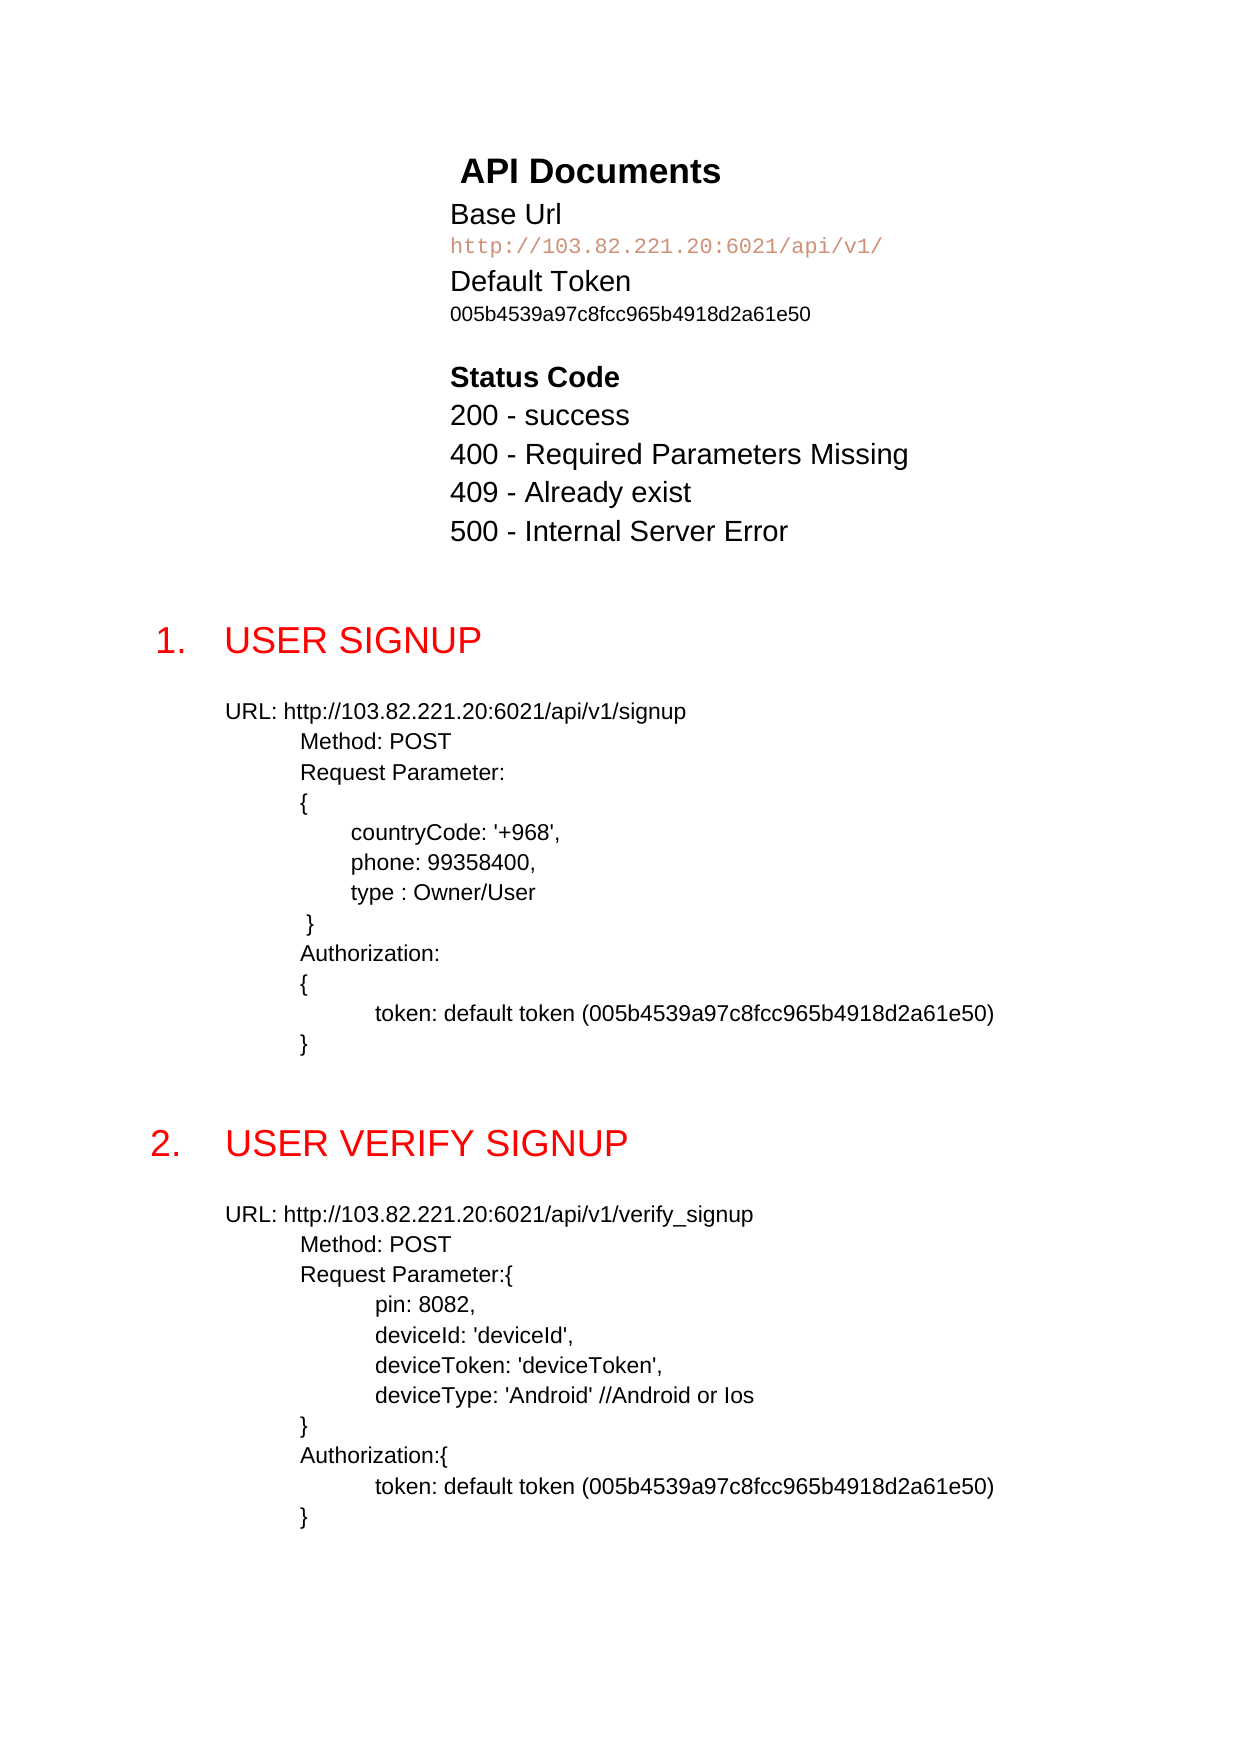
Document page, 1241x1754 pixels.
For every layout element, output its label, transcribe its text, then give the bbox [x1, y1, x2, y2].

text API Documents [450, 150, 1090, 191]
text 400 - Required Parameters Missing [450, 437, 1090, 470]
text Default Token [450, 264, 1090, 297]
text Authorization:{ [225, 1442, 1090, 1469]
text Status Code [450, 359, 1090, 393]
text } [225, 1412, 1090, 1439]
text deviceId: 'deviceId', [300, 1322, 1090, 1348]
text Method: POST [225, 728, 1090, 755]
text Request Parameter: [225, 758, 1090, 785]
text } [225, 1030, 1090, 1057]
text token: default token (005b4539a97c8fcc965b4918d2a61e50) [300, 1473, 1090, 1499]
text Base Url [450, 197, 1090, 230]
text } [225, 909, 1090, 936]
text 2. USER VERIFY SIGNUP [150, 1121, 1090, 1164]
list USER SIGNUP [186, 618, 1090, 661]
text pin: 8082, [300, 1291, 1090, 1318]
text URL: http://103.82.221.20:6021/api/v1/signup [150, 698, 1090, 724]
text Request Parameter:{ [225, 1261, 1090, 1288]
text deviceType: 'Android' //Android or Ios [225, 1382, 1090, 1408]
text type : Owner/User [225, 879, 1090, 906]
text deviceToken: 'deviceToken', [225, 1352, 1090, 1378]
text 500 - Internal Server Error [450, 514, 1090, 547]
text } [225, 1503, 1090, 1529]
text URL: http://103.82.221.20:6021/api/v1/verify_signup [150, 1201, 1090, 1227]
text phone: 99358400, [225, 849, 1090, 876]
text Authorization: [225, 940, 1090, 966]
text { [225, 970, 1090, 996]
text 200 - success [450, 398, 1090, 432]
text http://103.82.221.20:6021/api/v1/ [450, 235, 1090, 260]
text 005b4539a97c8fcc965b4918d2a61e50 [450, 302, 1090, 326]
text token: default token (005b4539a97c8fcc965b4918d2a61e50) [300, 1000, 1090, 1027]
text 409 - Already exist [450, 475, 1090, 509]
text { [225, 789, 1090, 815]
text Method: POST [225, 1231, 1090, 1257]
text countryCode: '+968', [225, 819, 1090, 845]
